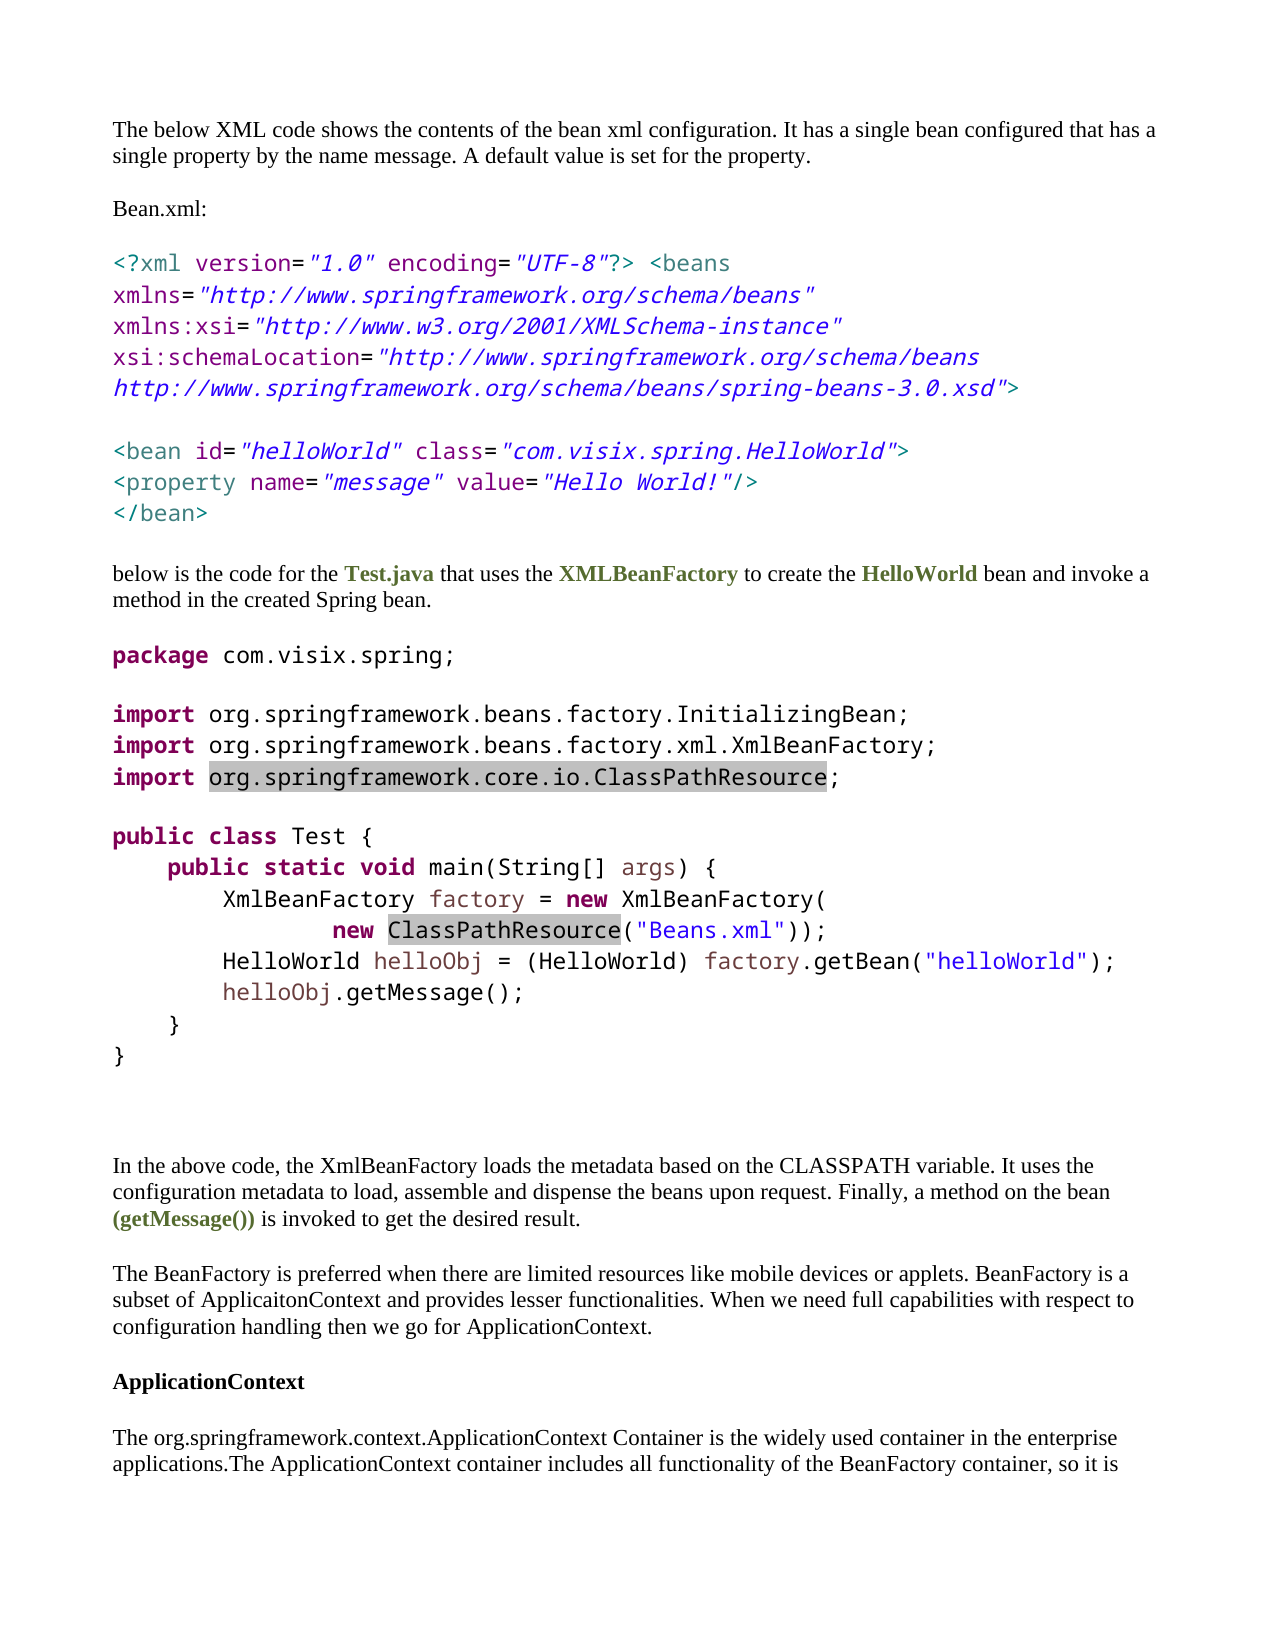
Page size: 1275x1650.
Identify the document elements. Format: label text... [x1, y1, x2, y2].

text } [112, 1039, 1172, 1070]
text package com.visix.spring; [112, 639, 1172, 670]
text <?xml version="1.0" encoding="UTF-8"?> <beans xmlns="http://www.springframework.org/schema/beans" xmlns:xsi="http://www.w3.org/2001/XMLSchema-instance" xsi:schemaLocation="http://www.springframework.org/schema/beans http://www.springframework.org/schema/beans/spring-beans-3.0.xsd"> [112, 247, 1172, 404]
text <property name="message" value="Hello World!"/> [112, 466, 1172, 497]
text public class Test { [112, 820, 1172, 851]
text helloObj.getMessage(); [112, 976, 1172, 1007]
text HelloWorld helloObj = (HelloWorld) factory.getBean("helloWorld"); [112, 945, 1172, 976]
text Bean.xml: [112, 195, 1172, 221]
text import org.springframework.beans.factory.InitializingBean; [112, 698, 1172, 729]
text <bean id="helloWorld" class="com.visix.spring.HelloWorld"> [112, 435, 1172, 466]
text The BeanFactory is preferred when there are limited resources like mobile devices or applets. BeanFactory is a subset of ApplicaitonContext and provides lesser functionalities. When we need full capabilities with respect to configuration handling then we go for ApplicationContext. [112, 1260, 1172, 1339]
text import org.springframework.core.io.ClassPathResource; [827, 761, 1172, 792]
text below is the code for the Test.java that uses the XMLBeanFactory to create the HelloWorld bean and invoke a method in the created Spring bean. [112, 560, 1172, 613]
text XmlBeanFactory factory = new XmlBeanFactory( [112, 882, 1172, 914]
text The below XML code shows the contents of the bean xml configuration. It has a single bean configured that has a single property by the name message. A default value is set for the property. [112, 116, 1172, 168]
text ApplicationContext [112, 1368, 1172, 1395]
text public static void main(String[] args) { [112, 851, 1172, 882]
text } [112, 1007, 1172, 1039]
text new ClassPathResource("Beans.xml")); [112, 914, 388, 945]
text </bean> [112, 497, 1172, 529]
text new ClassPathResource("Beans.xml")); [621, 914, 1172, 945]
text In the above code, the XmlBeanFactory loads the metadata based on the CLASSPATH variable. It uses the configuration metadata to load, assemble and dispense the beans upon request. Finally, a method on the bean (getMessage()) is invoked to get the desired result. [112, 1152, 1172, 1231]
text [112, 1424, 1172, 1477]
text import org.springframework.beans.factory.xml.XmlBeanFactory; [112, 729, 1172, 761]
